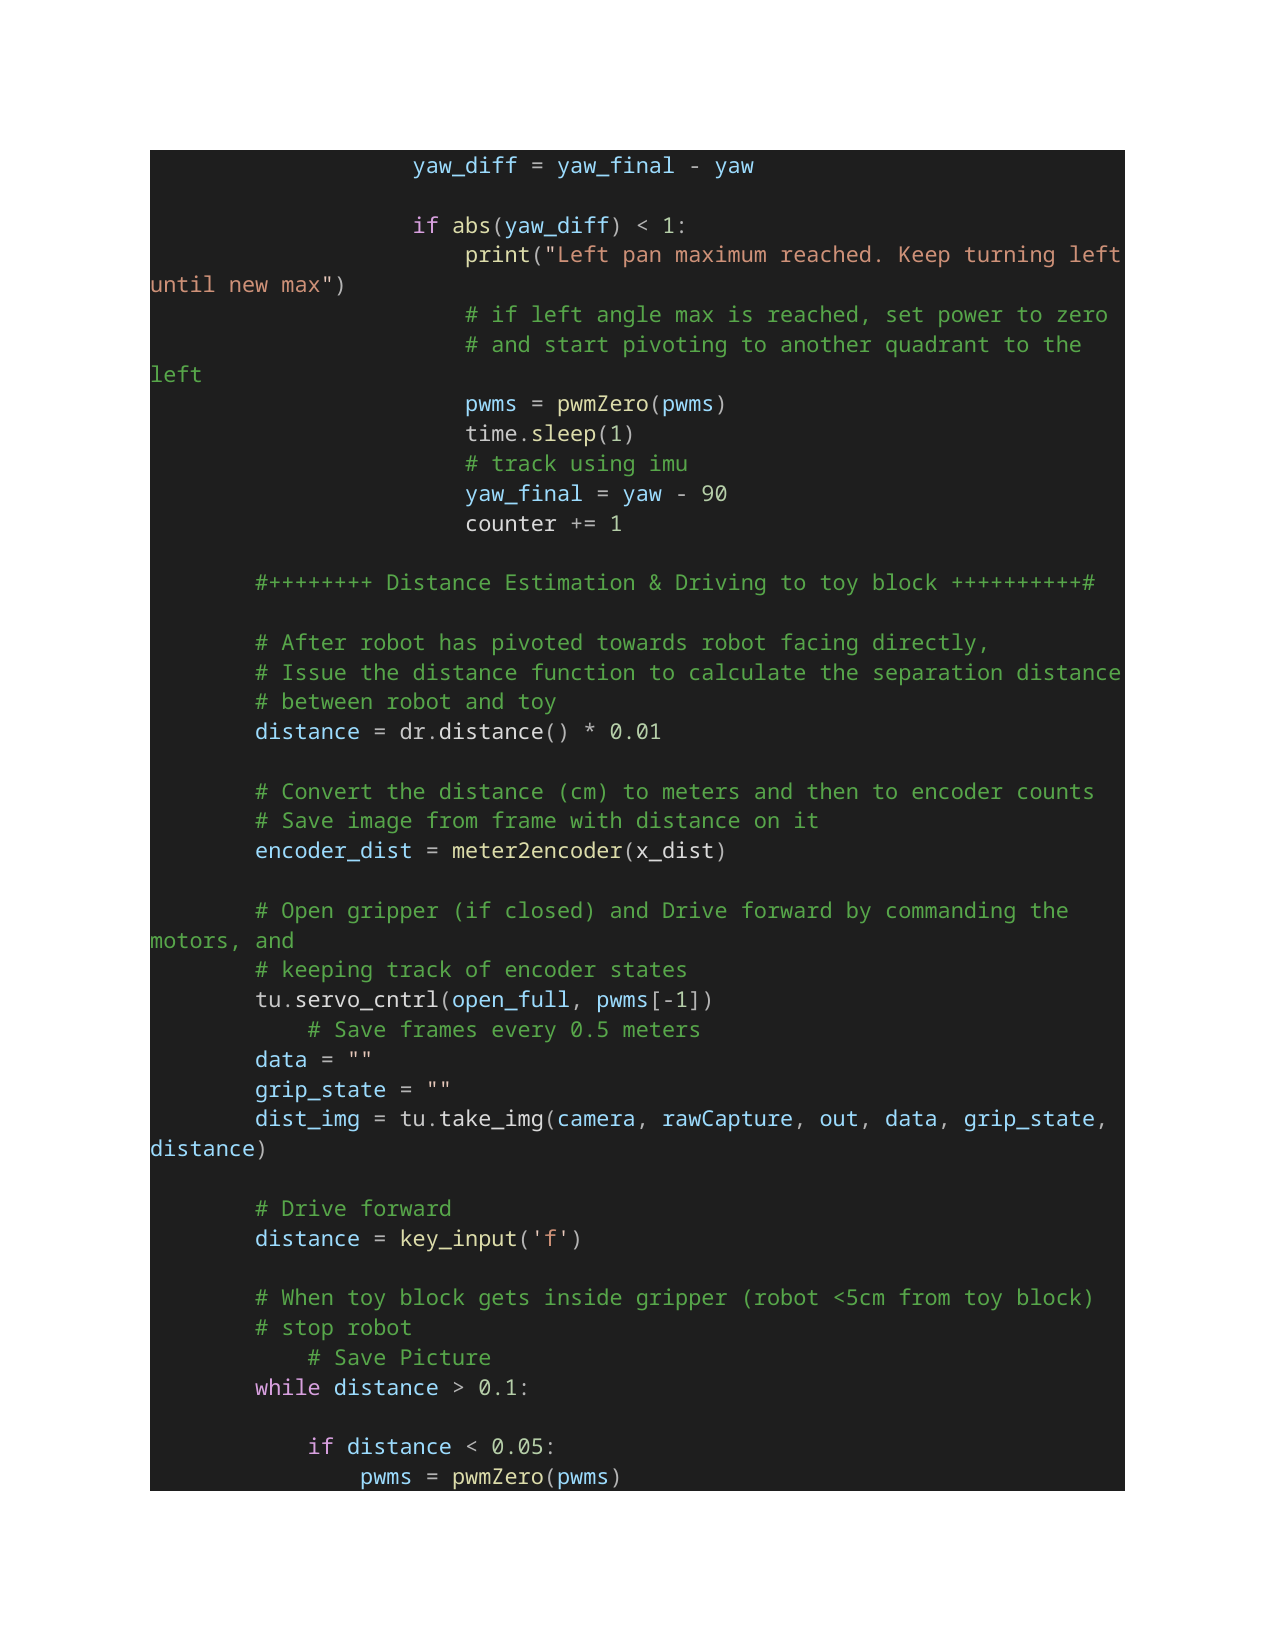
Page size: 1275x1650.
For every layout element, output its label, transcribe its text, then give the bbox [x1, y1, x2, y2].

text # keeping track of encoder states [150, 954, 1125, 984]
text grip_state = "" [150, 1073, 1125, 1103]
text distance = dr.distance() * 0.01 [150, 716, 1125, 746]
text data = "" [150, 1044, 1125, 1073]
text distance = key_input('f') [150, 1222, 1125, 1252]
text # Convert the distance (cm) to meters and then to encoder counts [150, 776, 1125, 805]
text # Save frames every 0.5 meters [150, 1014, 1125, 1044]
text time.sleep(1) [150, 418, 1125, 448]
text counter += 1 [150, 507, 1125, 537]
text yaw_diff = yaw_final - yaw [150, 150, 1125, 180]
text # Save image from frame with distance on it [150, 805, 1125, 835]
text # if left angle max is reached, set power to zero [150, 299, 1125, 329]
text #++++++++ Distance Estimation & Driving to toy block ++++++++++# [150, 567, 1125, 597]
text while distance > 0.1: [150, 1371, 1125, 1401]
text # stop robot [150, 1312, 1125, 1342]
text # between robot and toy [150, 686, 1125, 716]
text # Save Picture [150, 1342, 1125, 1371]
text tu.servo_cntrl(open_full, pwms[-1]) [150, 984, 1125, 1014]
text pwms = pwmZero(pwms) [150, 1461, 1125, 1491]
text # Drive forward [150, 1193, 1125, 1222]
text # When toy block gets inside gripper (robot <5cm from toy block) [150, 1282, 1125, 1312]
text encoder_dist = meter2encoder(x_dist) [150, 835, 1125, 865]
text dist_img = tu.take_img(camera, rawCapture, out, data, grip_state, distance) [150, 1103, 1125, 1163]
text pwms = pwmZero(pwms) [150, 388, 1125, 418]
text # and start pivoting to another quadrant to the left [150, 329, 1125, 388]
text if abs(yaw_diff) < 1: [150, 209, 1125, 239]
text print("Left pan maximum reached. Keep turning left until new max") [150, 239, 1125, 299]
text if distance < 0.05: [150, 1431, 1125, 1461]
text yaw_final = yaw - 90 [150, 478, 1125, 507]
text # Open gripper (if closed) and Drive forward by commanding the motors, and [150, 895, 1125, 954]
text # Issue the distance function to calculate the separation distance [150, 656, 1125, 686]
text # track using imu [150, 448, 1125, 478]
text # After robot has pivoted towards robot facing directly, [150, 627, 1125, 656]
